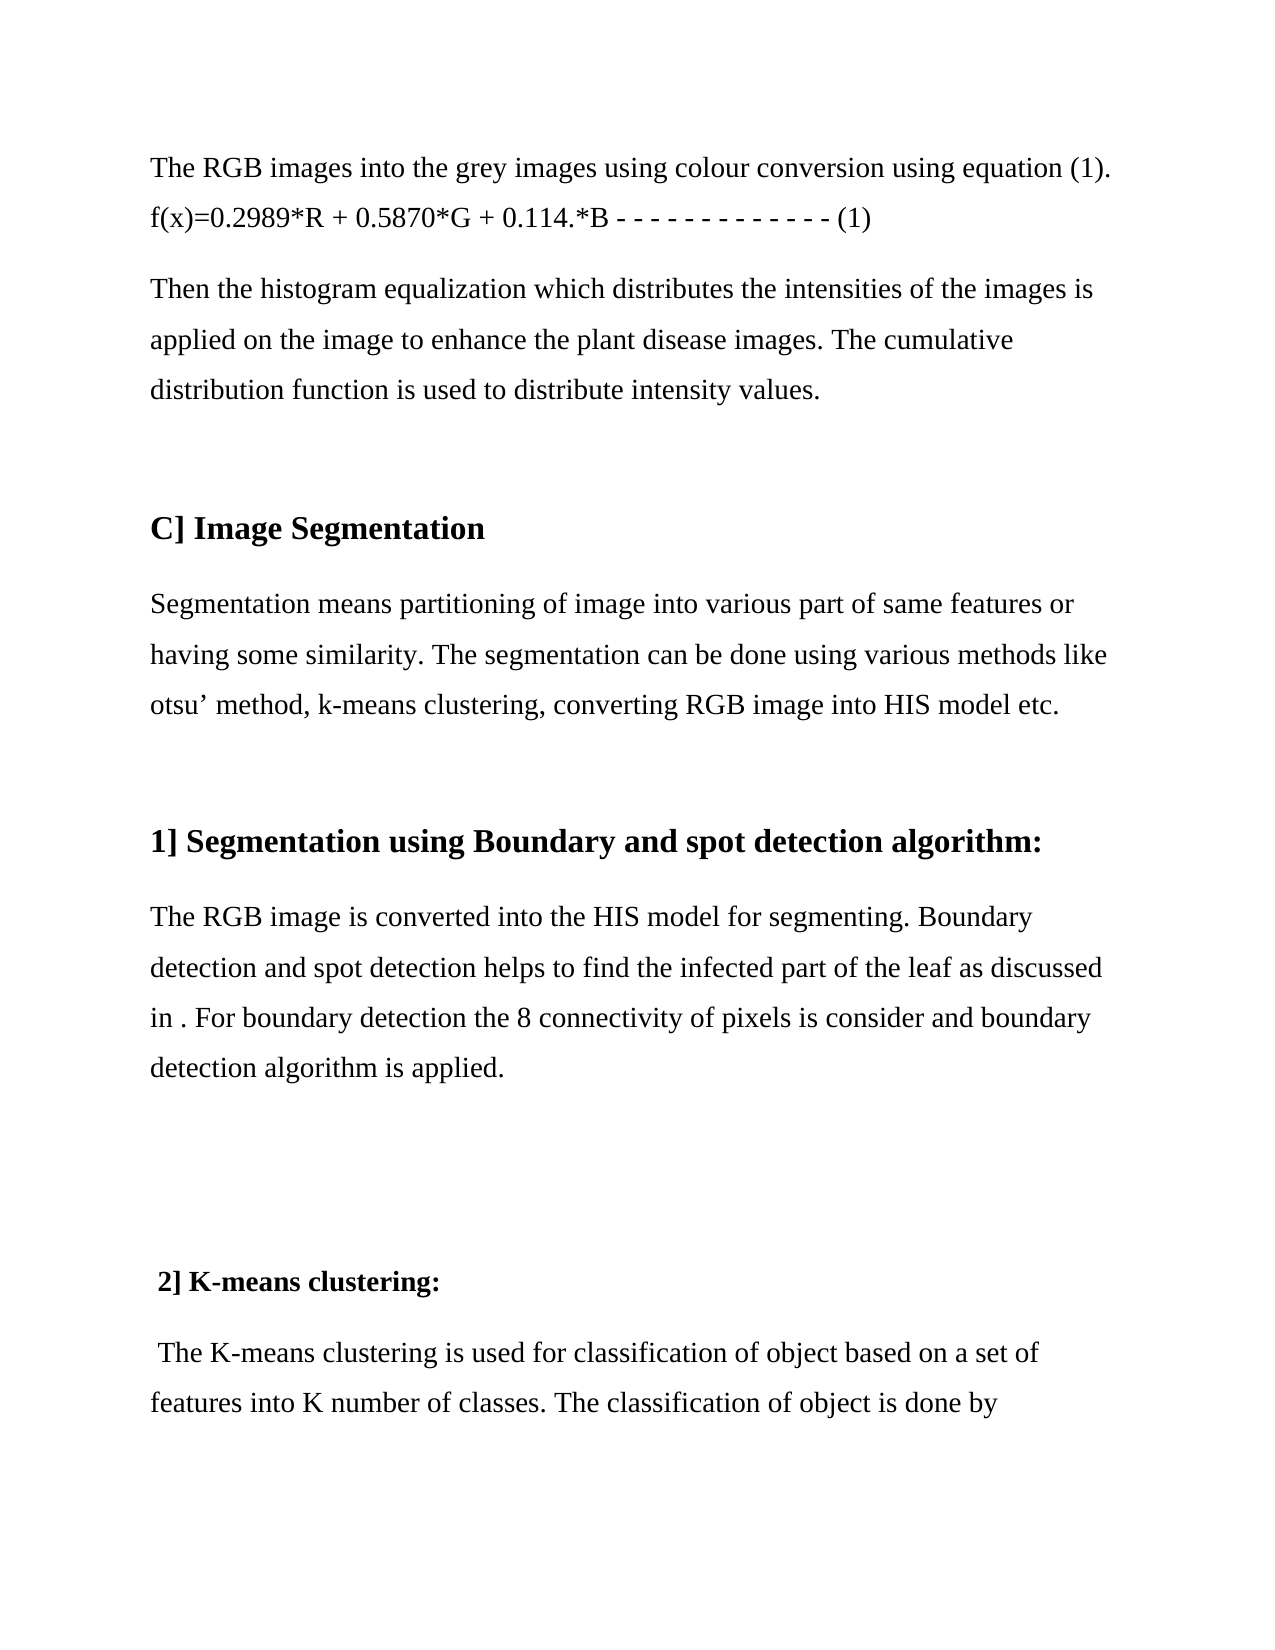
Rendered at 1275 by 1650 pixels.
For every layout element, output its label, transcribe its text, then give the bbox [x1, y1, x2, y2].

text Then the histogram equalization which distributes the intensities of the images is applied on the image to enhance the plant disease images. The cumulative distribution function is used to distribute intensity values. [150, 271, 1125, 406]
text The RGB image is converted into the HIS model for segmenting. Boundary detection and spot detection helps to find the infected part of the leaf as discussed in . For boundary detection the 8 connectivity of pixels is consider and boundary detection algorithm is applied. [150, 899, 1125, 1084]
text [150, 1335, 1125, 1419]
text C] Image Segmentation [150, 508, 1125, 546]
text Segmentation means partitioning of image into various part of same features or having some similarity. The segmentation can be done using various methods like otsu’ method, k-means clustering, converting RGB image into HIS model etc. [150, 586, 1125, 721]
text 1] Segmentation using Boundary and spot detection algorithm: [150, 821, 1125, 859]
text The RGB images into the grey images using colour conversion using equation (1). f(x)=0.2989*R + 0.5870*G + 0.114.*B - - - - - - - - - - - - - (1) [150, 150, 1125, 234]
text 2] K-means clustering: [150, 1264, 1125, 1297]
